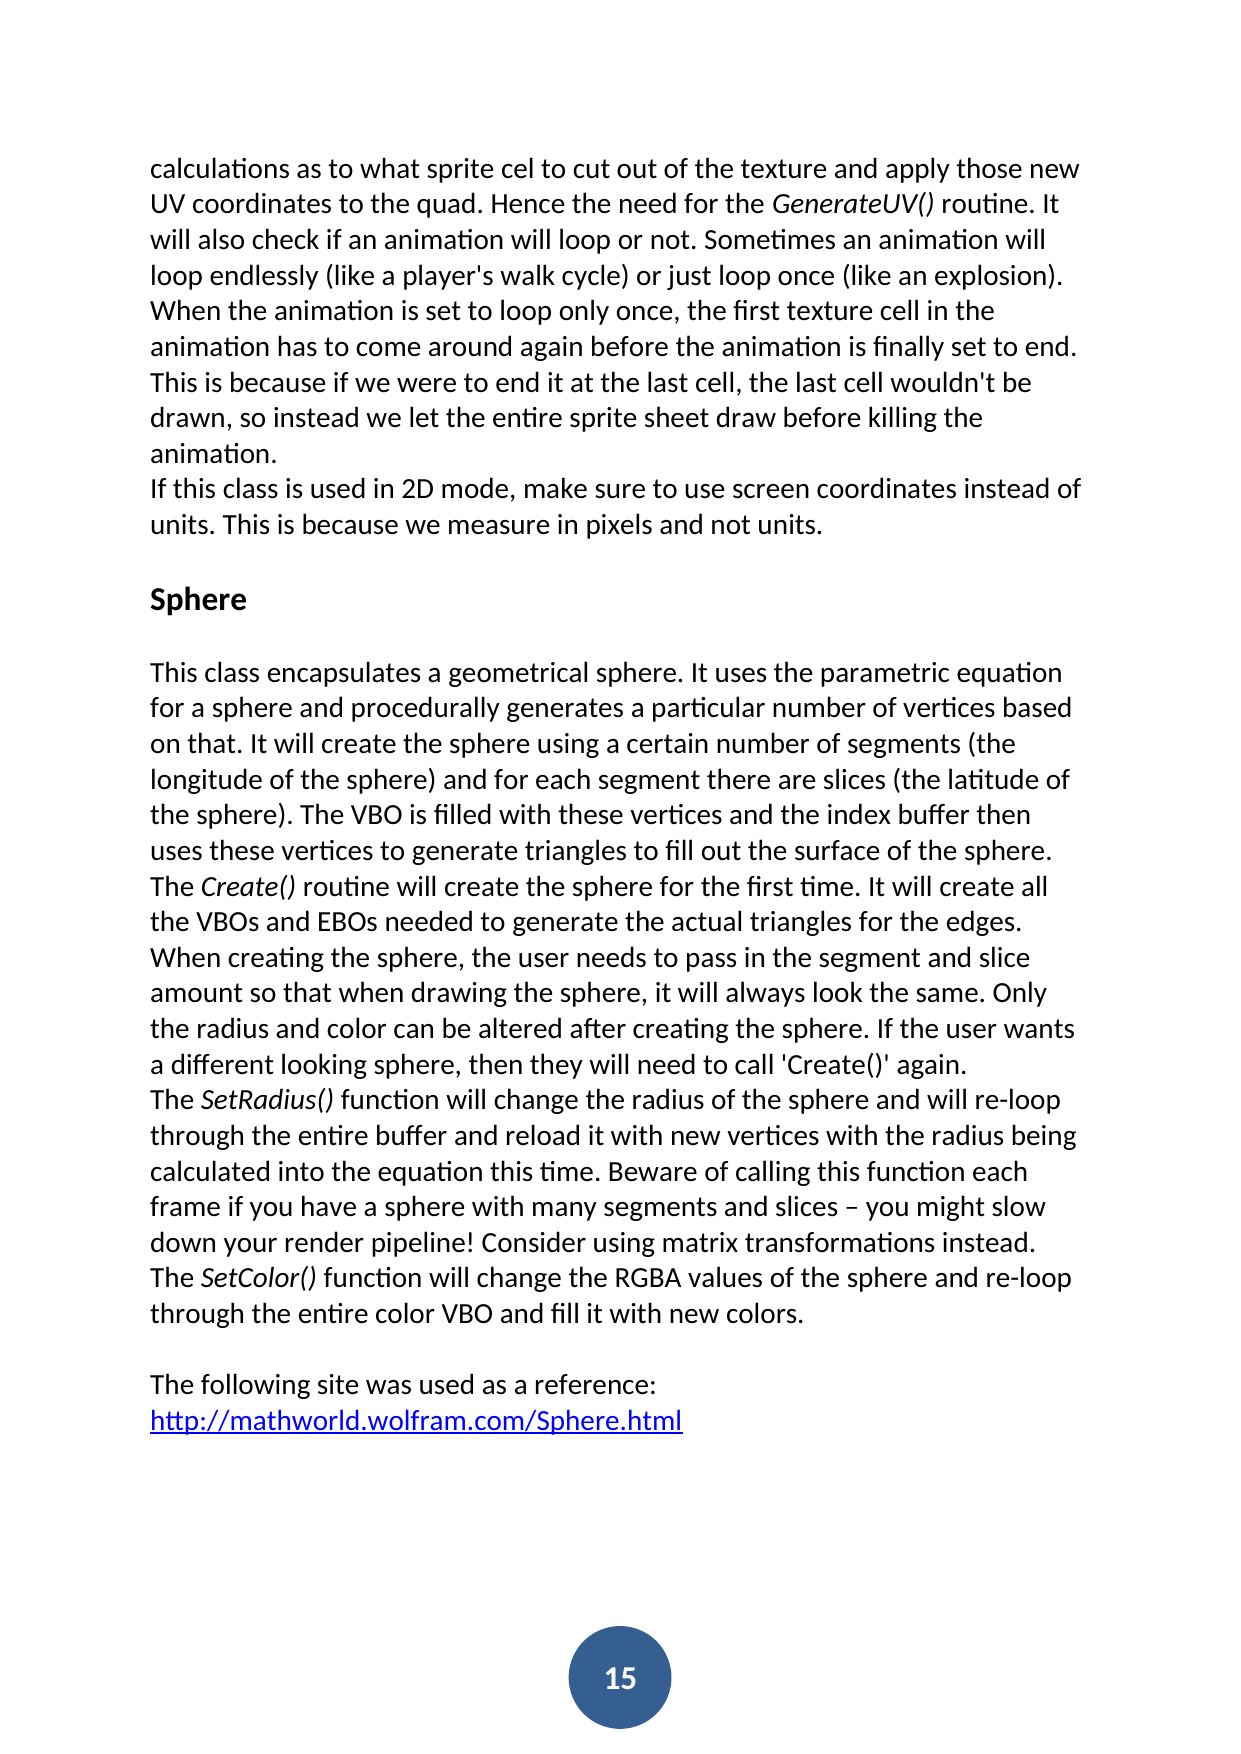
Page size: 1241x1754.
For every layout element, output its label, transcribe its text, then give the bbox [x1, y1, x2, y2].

text Sphere [150, 577, 1090, 618]
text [150, 150, 1090, 471]
text If this class is used in 2D mode, make sure to use screen coordinates instead of units. This is because we measure in pixels and not units. [150, 471, 1090, 542]
text The Create() routine will create the sphere for the first time. It will create all the VBOs and EBOs needed to generate the actual triangles for the edges. When creating the sphere, the user needs to pass in the segment and slice amount so that when drawing the sphere, it will always look the same. Only the radius and color can be altered after creating the sphere. If the user wants a different looking sphere, then they will need to call 'Create()' again. [150, 868, 1090, 1081]
text The SetRadius() function will change the radius of the sphere and will re-loop through the entire buffer and reload it with new vertices with the radius being calculated into the equation this time. Beware of calling this function each frame if you have a sphere with many segments and slices – you might slow down your render pipeline! Consider using matrix transformations instead. [150, 1081, 1090, 1259]
text This class encapsulates a geometrical sphere. It uses the parametric equation for a sphere and procedurally generates a particular number of vertices based on that. It will create the sphere using a certain number of segments (the longitude of the sphere) and for each segment there are slices (the latitude of the sphere). The VBO is filled with these vertices and the index buffer then uses these vertices to generate triangles to fill out the surface of the sphere. [150, 654, 1090, 868]
text http://mathworld.wolfram.com/Sphere.html [150, 1402, 1090, 1438]
text The following site was used as a reference: [150, 1366, 1090, 1402]
text The SetColor() function will change the RGBA values of the sphere and re-loop through the entire color VBO and fill it with new colors. [150, 1259, 1090, 1331]
